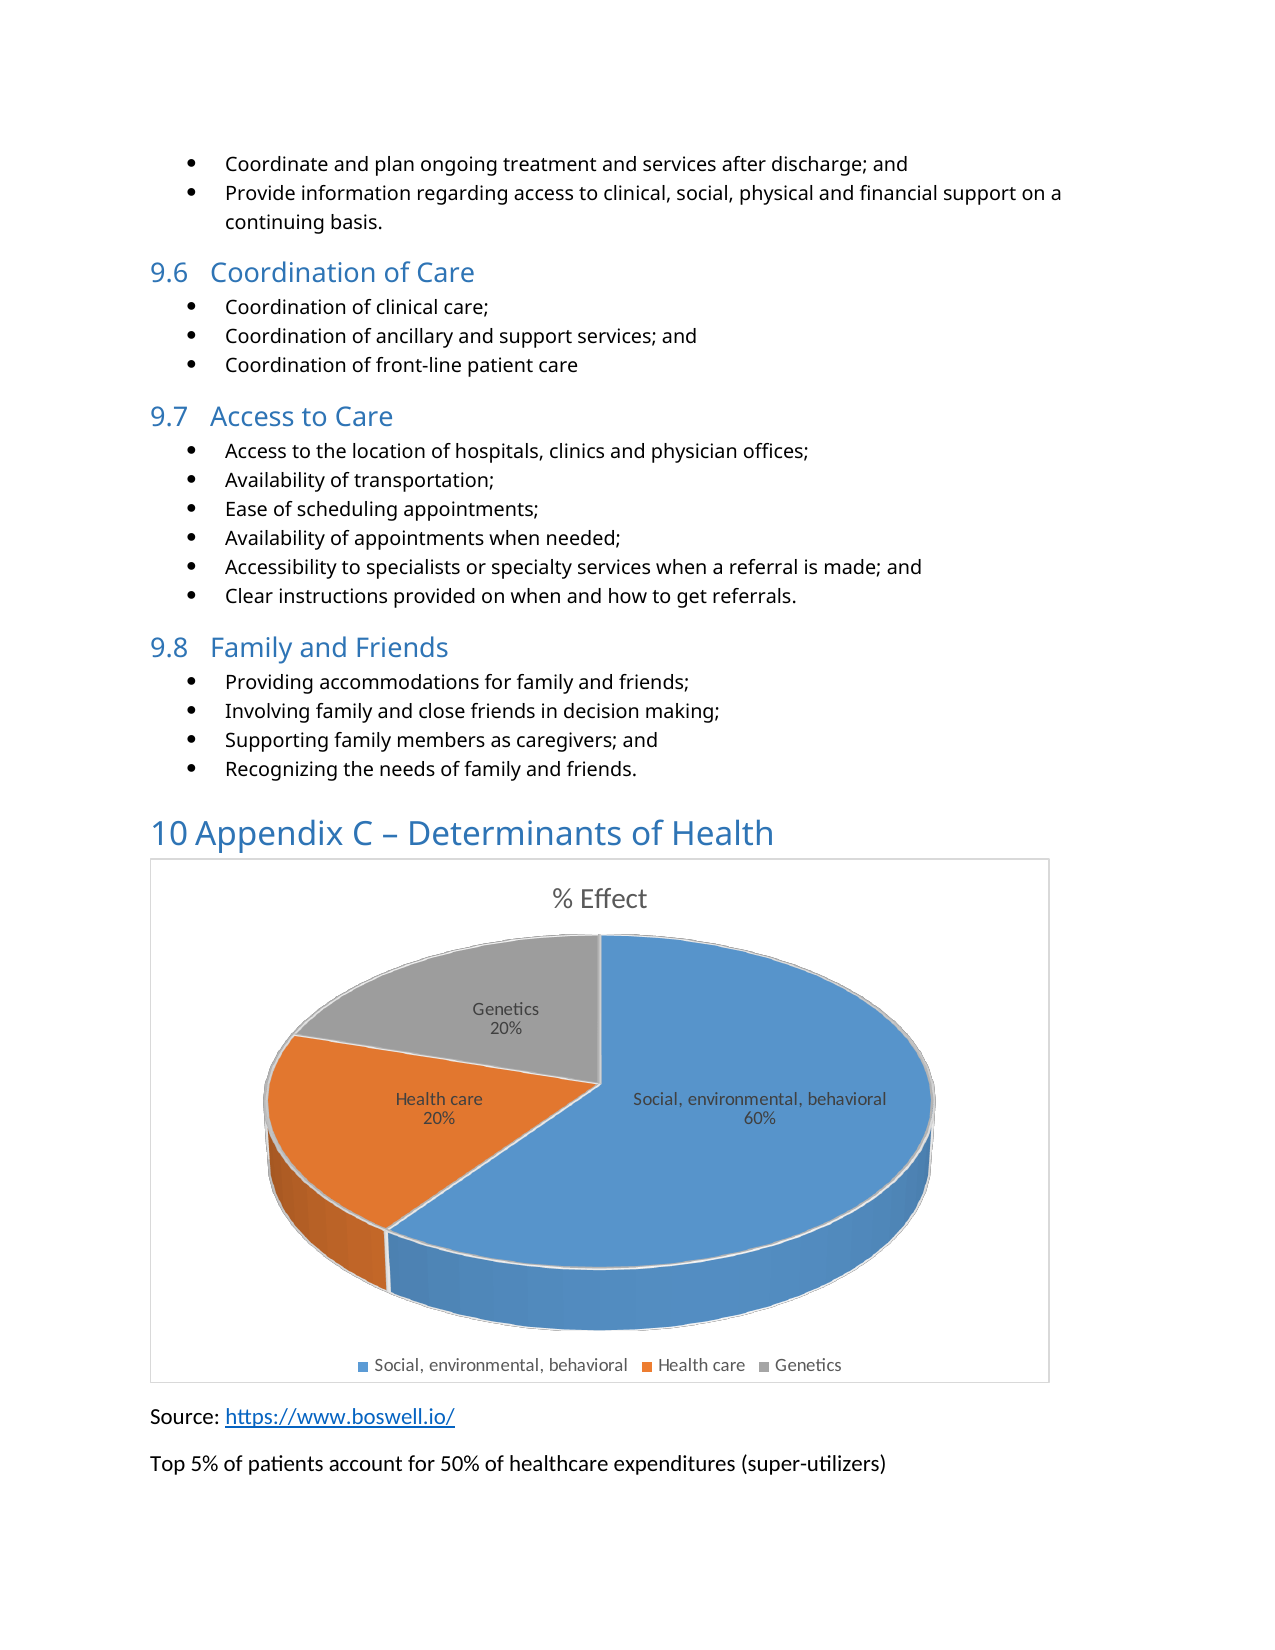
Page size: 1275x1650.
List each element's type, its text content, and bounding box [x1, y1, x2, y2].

list Coordination of front-line patient care [187, 352, 1125, 379]
subtitle Access to Care [150, 397, 1125, 434]
list Ease of scheduling appointments; [187, 495, 1125, 522]
list Availability of transportation; [187, 466, 1125, 493]
list Coordination of clinical care; [187, 294, 1125, 321]
subtitle Family and Friends [150, 628, 1125, 665]
list Availability of appointments when needed; [187, 524, 1125, 551]
list Access to the location of hospitals, clinics and physician offices; [187, 437, 1125, 464]
text Source: https://www.boswell.io/ [150, 1402, 1125, 1430]
list Involving family and close friends in decision making; [187, 697, 1125, 724]
list Providing accommodations for family and friends; [187, 668, 1125, 695]
subtitle Appendix C – Determinants of Health [150, 809, 1125, 855]
text Top 5% of patients account for 50% of healthcare expenditures (super-utilizers) [150, 1449, 1125, 1477]
list Coordinate and plan ongoing treatment and services after discharge; and [187, 150, 1125, 177]
subtitle Coordination of Care [150, 254, 1125, 291]
list Accessibility to specialists or specialty services when a referral is made; and [187, 553, 1125, 581]
list Clear instructions provided on when and how to get referrals. [187, 583, 1125, 609]
list Provide information regarding access to clinical, social, physical and financial support on a continuing basis. [187, 179, 1125, 235]
list Coordination of ancillary and support services; and [187, 323, 1125, 350]
list Supporting family members as caregivers; and [187, 726, 1125, 753]
list Recognizing the needs of family and friends. [187, 755, 1125, 782]
